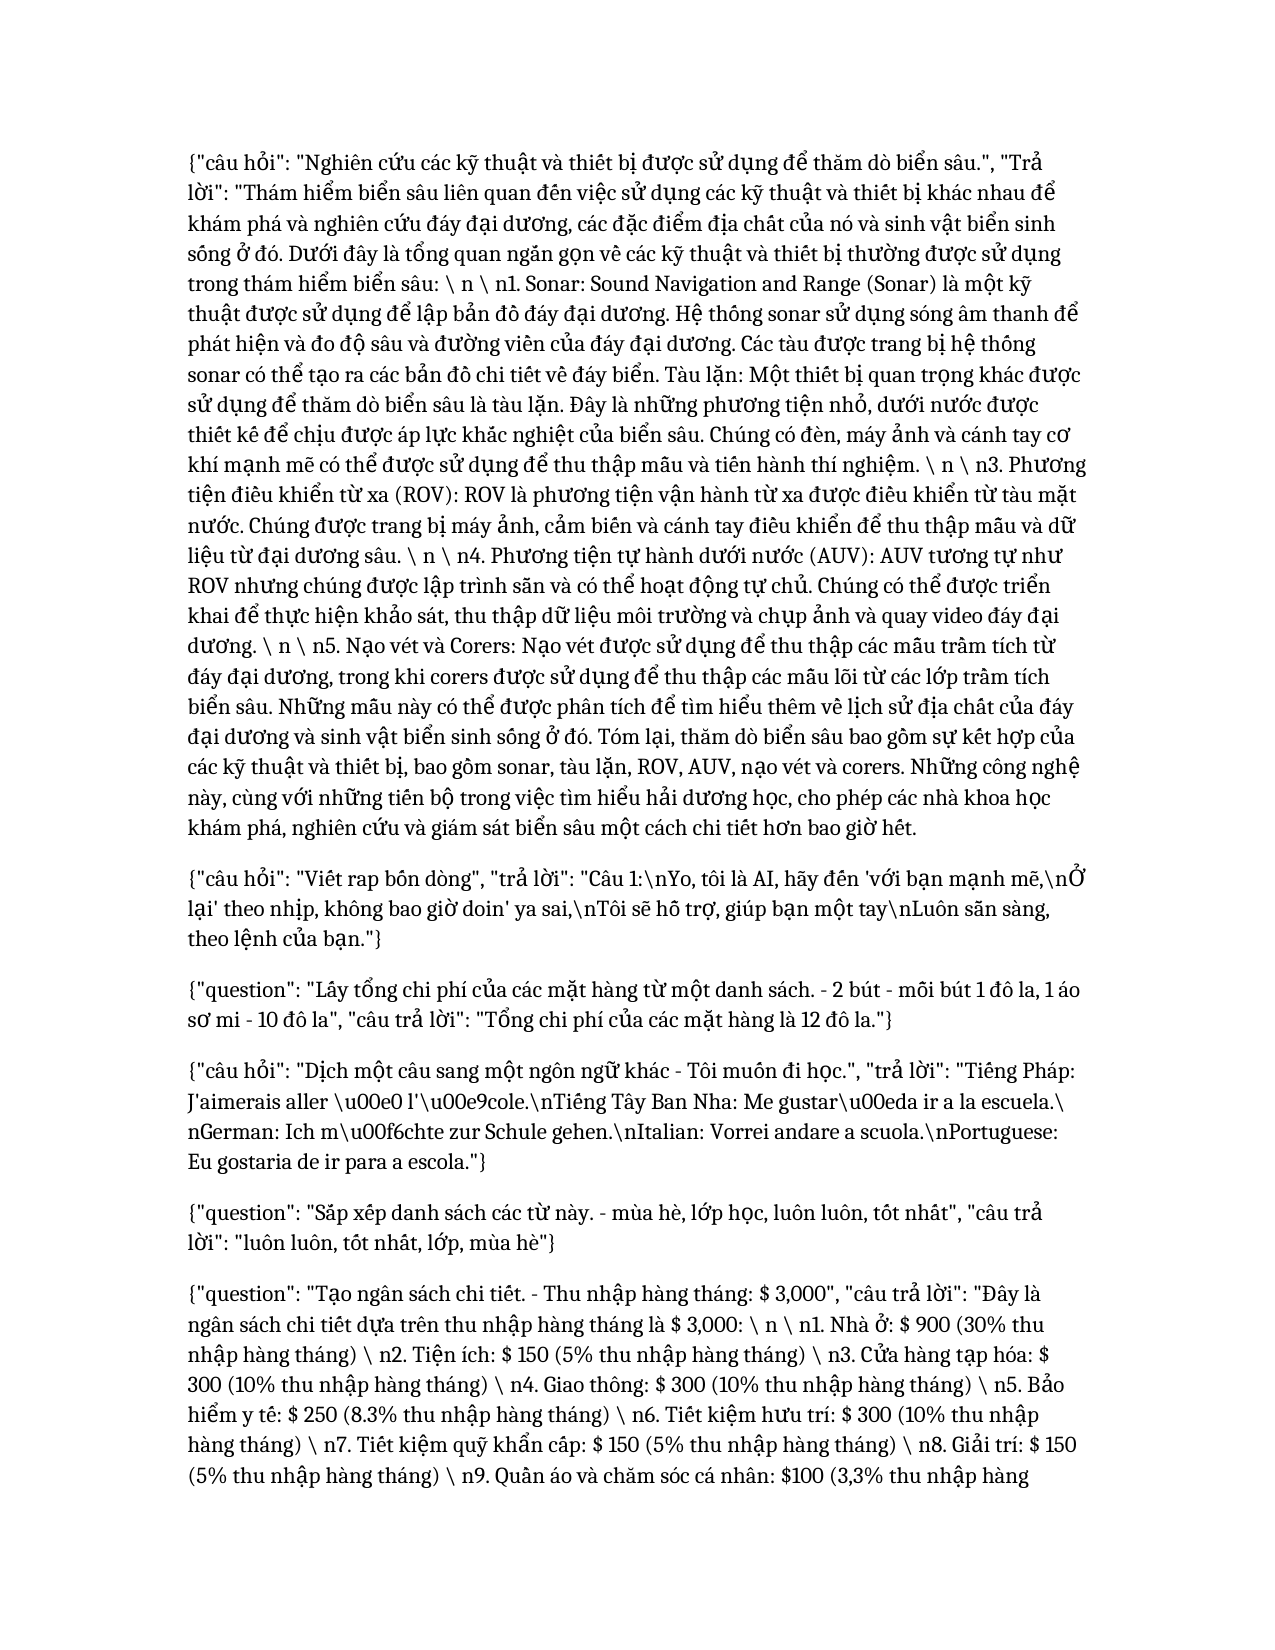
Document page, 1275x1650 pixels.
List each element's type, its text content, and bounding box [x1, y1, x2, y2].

text {"câu hỏi": "Dịch một câu sang một ngôn ngữ khác - Tôi muốn đi học.", "trả lời": "Tiếng Pháp: J'aimerais aller \u00e0 l'\u00e9cole.\nTiếng Tây Ban Nha: Me gustar\u00eda ir a la escuela.\nGerman: Ich m\u00f6chte zur Schule gehen.\nItalian: Vorrei andare a scuola.\nPortuguese: Eu gostaria de ir para a escola."} [187, 1058, 1087, 1175]
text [187, 1281, 1087, 1489]
text {"câu hỏi": "Viết rap bốn dòng", "trả lời": "Câu 1:\nYo, tôi là AI, hãy đến 'với bạn mạnh mẽ,\nỞ lại' theo nhịp, không bao giờ doin' ya sai,\nTôi sẽ hỗ trợ, giúp bạn một tay\nLuôn sẵn sàng, theo lệnh của bạn."} [187, 866, 1087, 952]
text {"câu hỏi": "Nghiên cứu các kỹ thuật và thiết bị được sử dụng để thăm dò biển sâu.", "Trả lời": "Thám hiểm biển sâu liên quan đến việc sử dụng các kỹ thuật và thiết bị khác nhau để khám phá và nghiên cứu đáy đại dương, các đặc điểm địa chất của nó và sinh vật biển sinh sống ở đó. Dưới đây là tổng quan ngắn gọn về các kỹ thuật và thiết bị thường được sử dụng trong thám hiểm biển sâu: \ n \ n1. Sonar: Sound Navigation and Range (Sonar) là một kỹ thuật được sử dụng để lập bản đồ đáy đại dương. Hệ thống sonar sử dụng sóng âm thanh để phát hiện và đo độ sâu và đường viền của đáy đại dương. Các tàu được trang bị hệ thống sonar có thể tạo ra các bản đồ chi tiết về đáy biển. Tàu lặn: Một thiết bị quan trọng khác được sử dụng để thăm dò biển sâu là tàu lặn. Đây là những phương tiện nhỏ, dưới nước được thiết kế để chịu được áp lực khắc nghiệt của biển sâu. Chúng có đèn, máy ảnh và cánh tay cơ khí mạnh mẽ có thể được sử dụng để thu thập mẫu và tiến hành thí nghiệm. \ n \ n3. Phương tiện điều khiển từ xa (ROV): ROV là phương tiện vận hành từ xa được điều khiển từ tàu mặt nước. Chúng được trang bị máy ảnh, cảm biến và cánh tay điều khiển để thu thập mẫu và dữ liệu từ đại dương sâu. \ n \ n4. Phương tiện tự hành dưới nước (AUV): AUV tương tự như ROV nhưng chúng được lập trình sẵn và có thể hoạt động tự chủ. Chúng có thể được triển khai để thực hiện khảo sát, thu thập dữ liệu môi trường và chụp ảnh và quay video đáy đại dương. \ n \ n5. Nạo vét và Corers: Nạo vét được sử dụng để thu thập các mẫu trầm tích từ đáy đại dương, trong khi corers được sử dụng để thu thập các mẫu lõi từ các lớp trầm tích biển sâu. Những mẫu này có thể được phân tích để tìm hiểu thêm về lịch sử địa chất của đáy đại dương và sinh vật biển sinh sống ở đó. Tóm lại, thăm dò biển sâu bao gồm sự kết hợp của các kỹ thuật và thiết bị, bao gồm sonar, tàu lặn, ROV, AUV, nạo vét và corers. Những công nghệ này, cùng với những tiến bộ trong việc tìm hiểu hải dương học, cho phép các nhà khoa học khám phá, nghiên cứu và giám sát biển sâu một cách chi tiết hơn bao giờ hết. [187, 150, 1087, 841]
text {"question": "Sắp xếp danh sách các từ này. - mùa hè, lớp học, luôn luôn, tốt nhất", "câu trả lời": "luôn luôn, tốt nhất, lớp, mùa hè"} [187, 1200, 1087, 1257]
text {"question": "Lấy tổng chi phí của các mặt hàng từ một danh sách. - 2 bút - mỗi bút 1 đô la, 1 áo sơ mi - 10 đô la", "câu trả lời": "Tổng chi phí của các mặt hàng là 12 đô la."} [187, 977, 1087, 1034]
